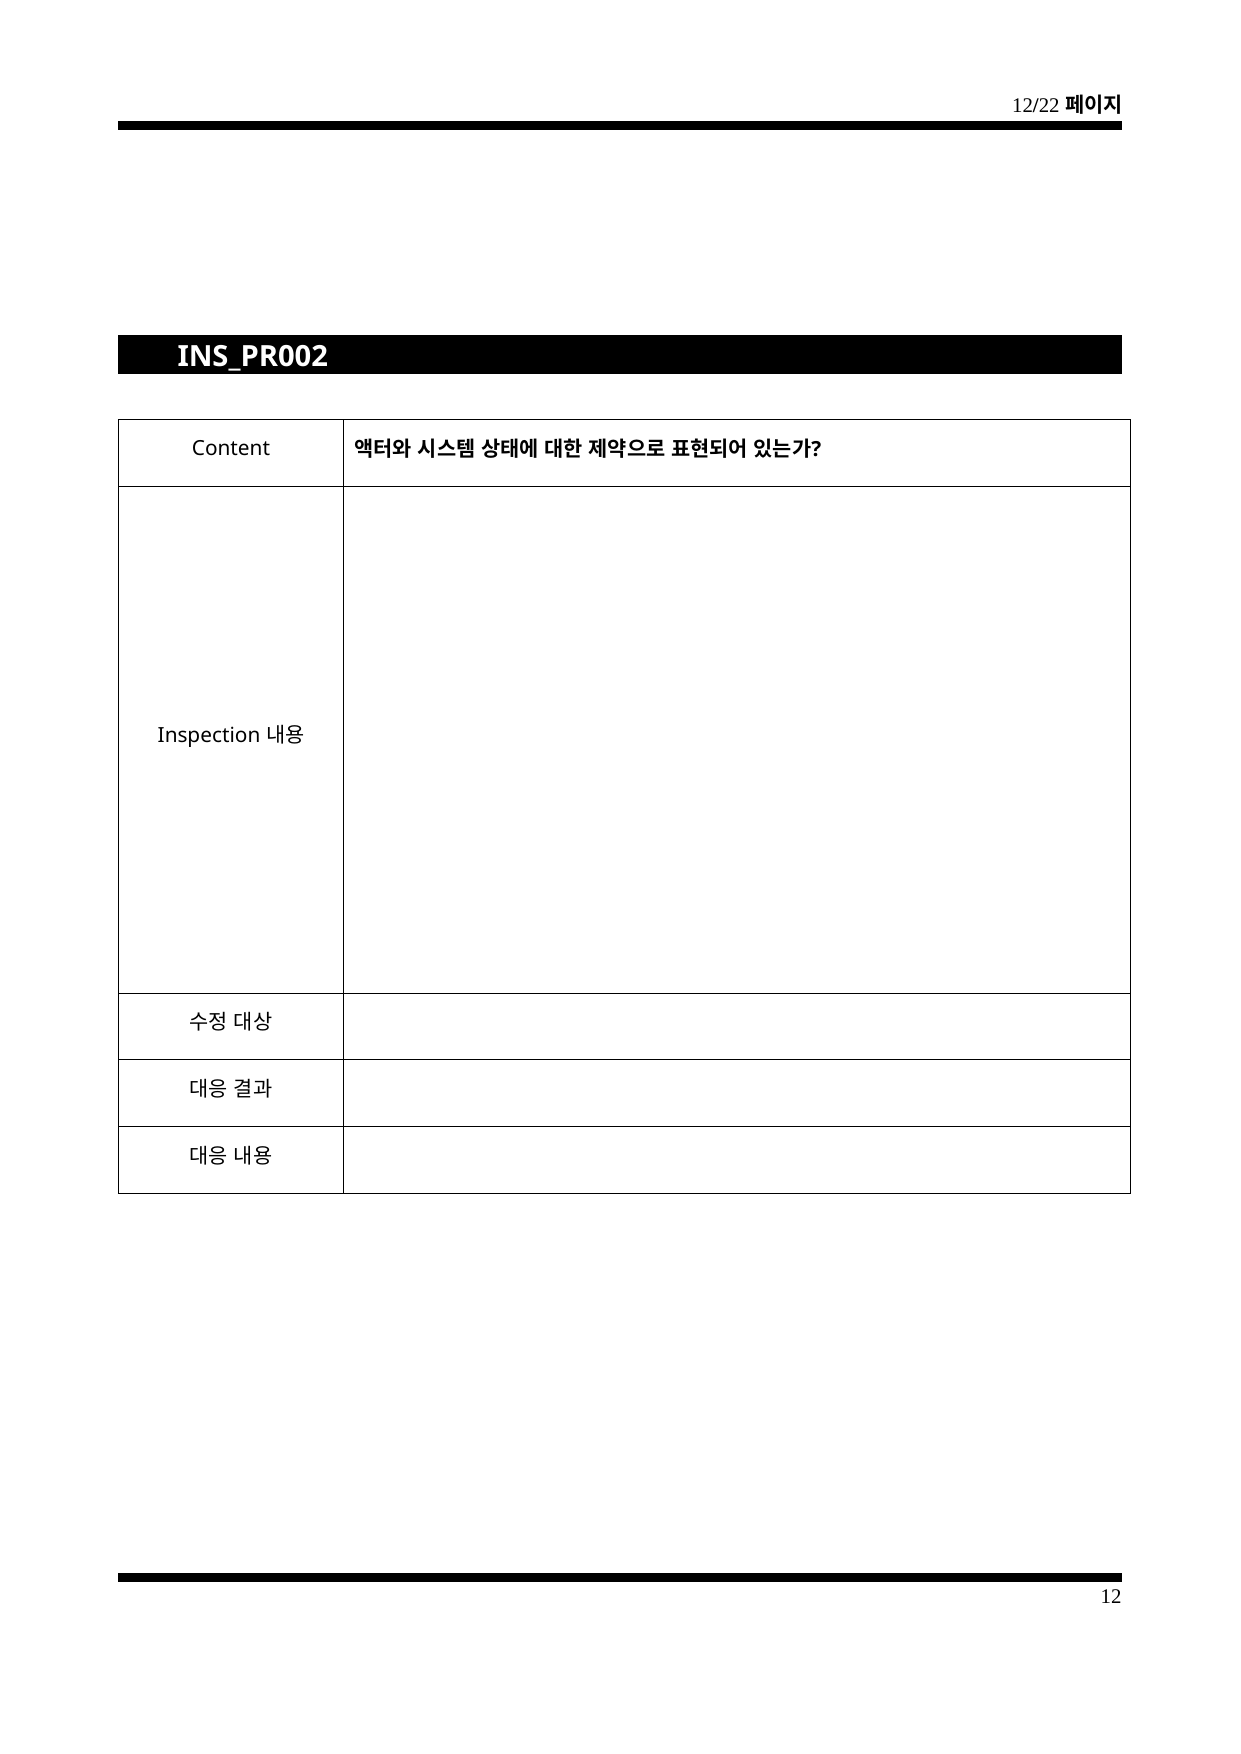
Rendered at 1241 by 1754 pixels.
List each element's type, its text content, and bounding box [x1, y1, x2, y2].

table_cell [344, 994, 1130, 1059]
table_cell [344, 1127, 1130, 1193]
table_cell [344, 487, 1130, 992]
table_header Content [119, 420, 343, 486]
table_cell Inspection 내용 [119, 487, 343, 992]
table_header 액터와 시스템 상태에 대한 제약으로 표현되어 있는가? [344, 420, 1130, 486]
table_cell 대응 결과 [119, 1060, 343, 1126]
table_cell 수정 대상 [119, 994, 343, 1059]
table_cell [344, 1060, 1130, 1126]
table_cell 대응 내용 [119, 1127, 343, 1193]
list INS_PR002 [118, 335, 1122, 374]
